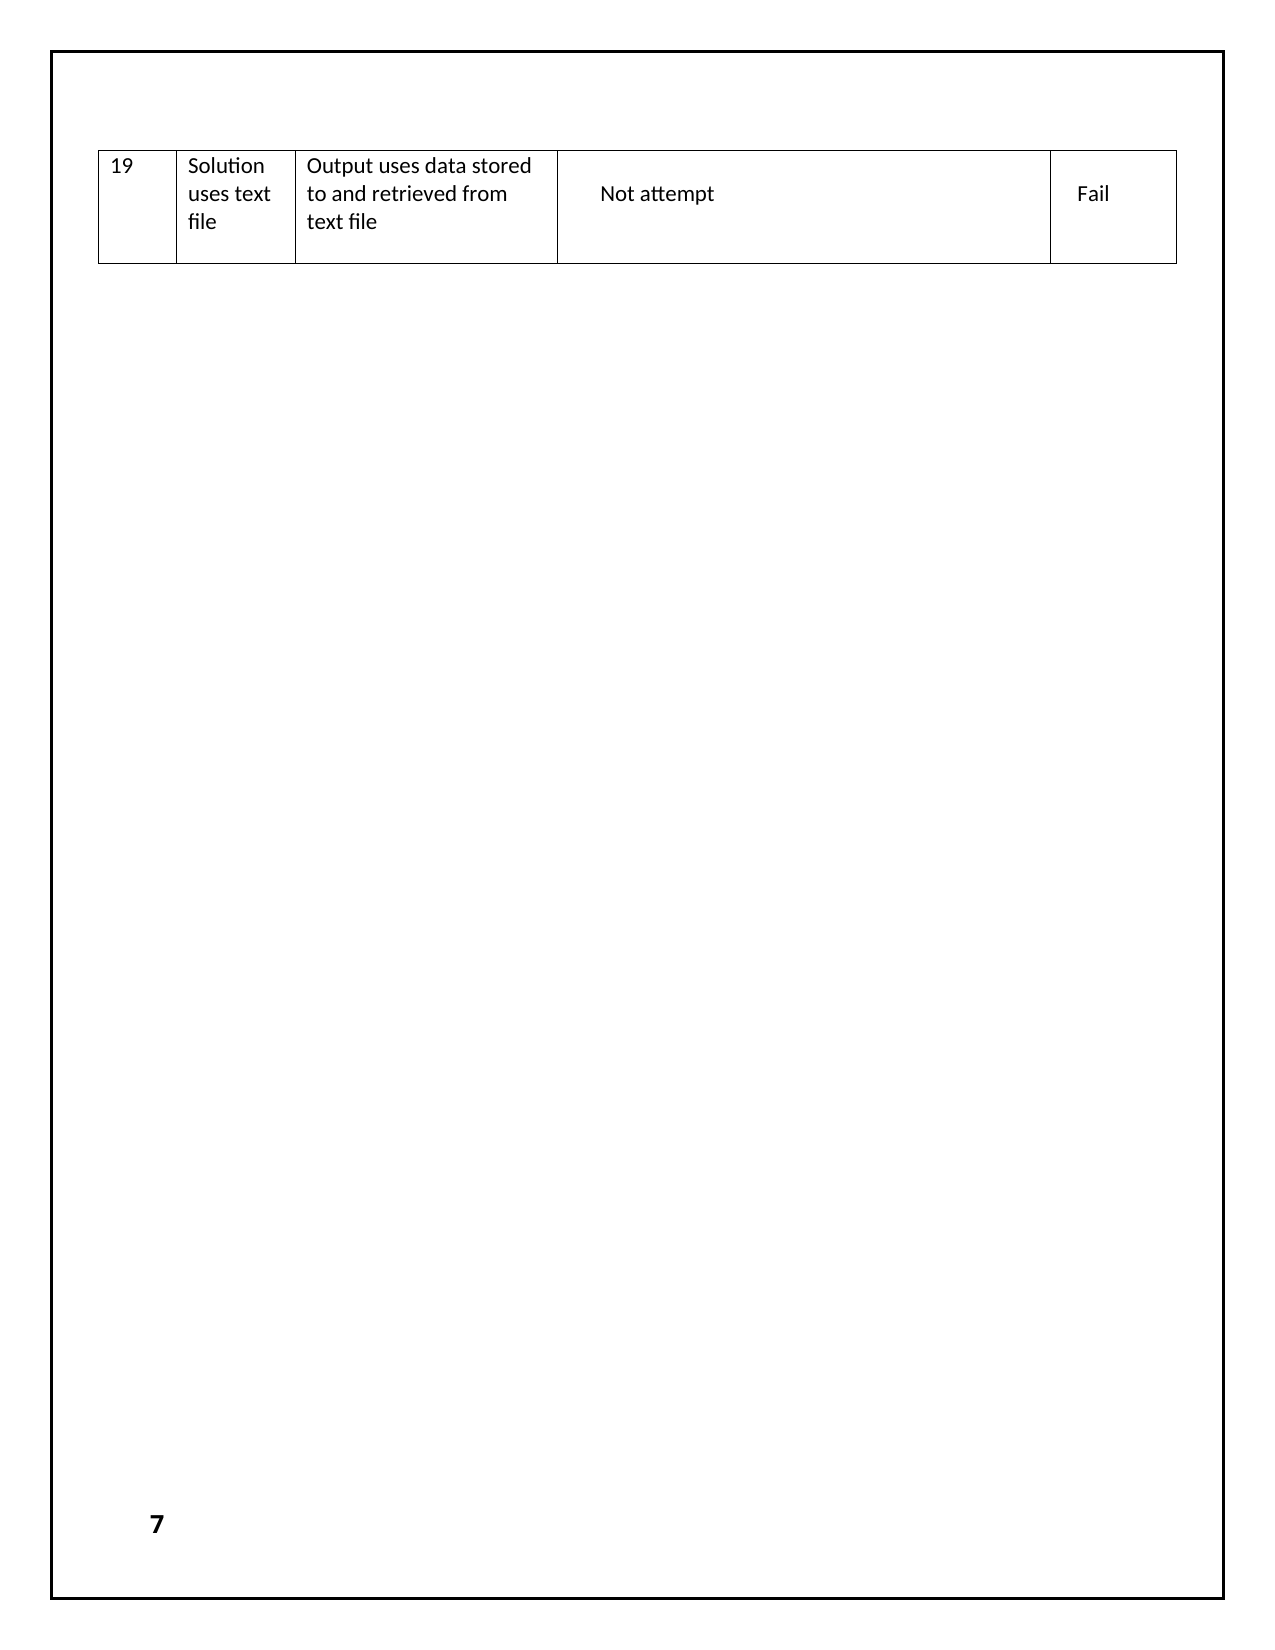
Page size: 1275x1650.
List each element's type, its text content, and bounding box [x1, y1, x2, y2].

table_cell Solution uses text file [177, 151, 295, 263]
table_cell 19 [99, 151, 176, 263]
table_cell Output uses data stored to and retrieved from text file [296, 151, 557, 263]
table_cell Not attempt [558, 151, 1050, 263]
table_cell Fail [1051, 151, 1176, 263]
